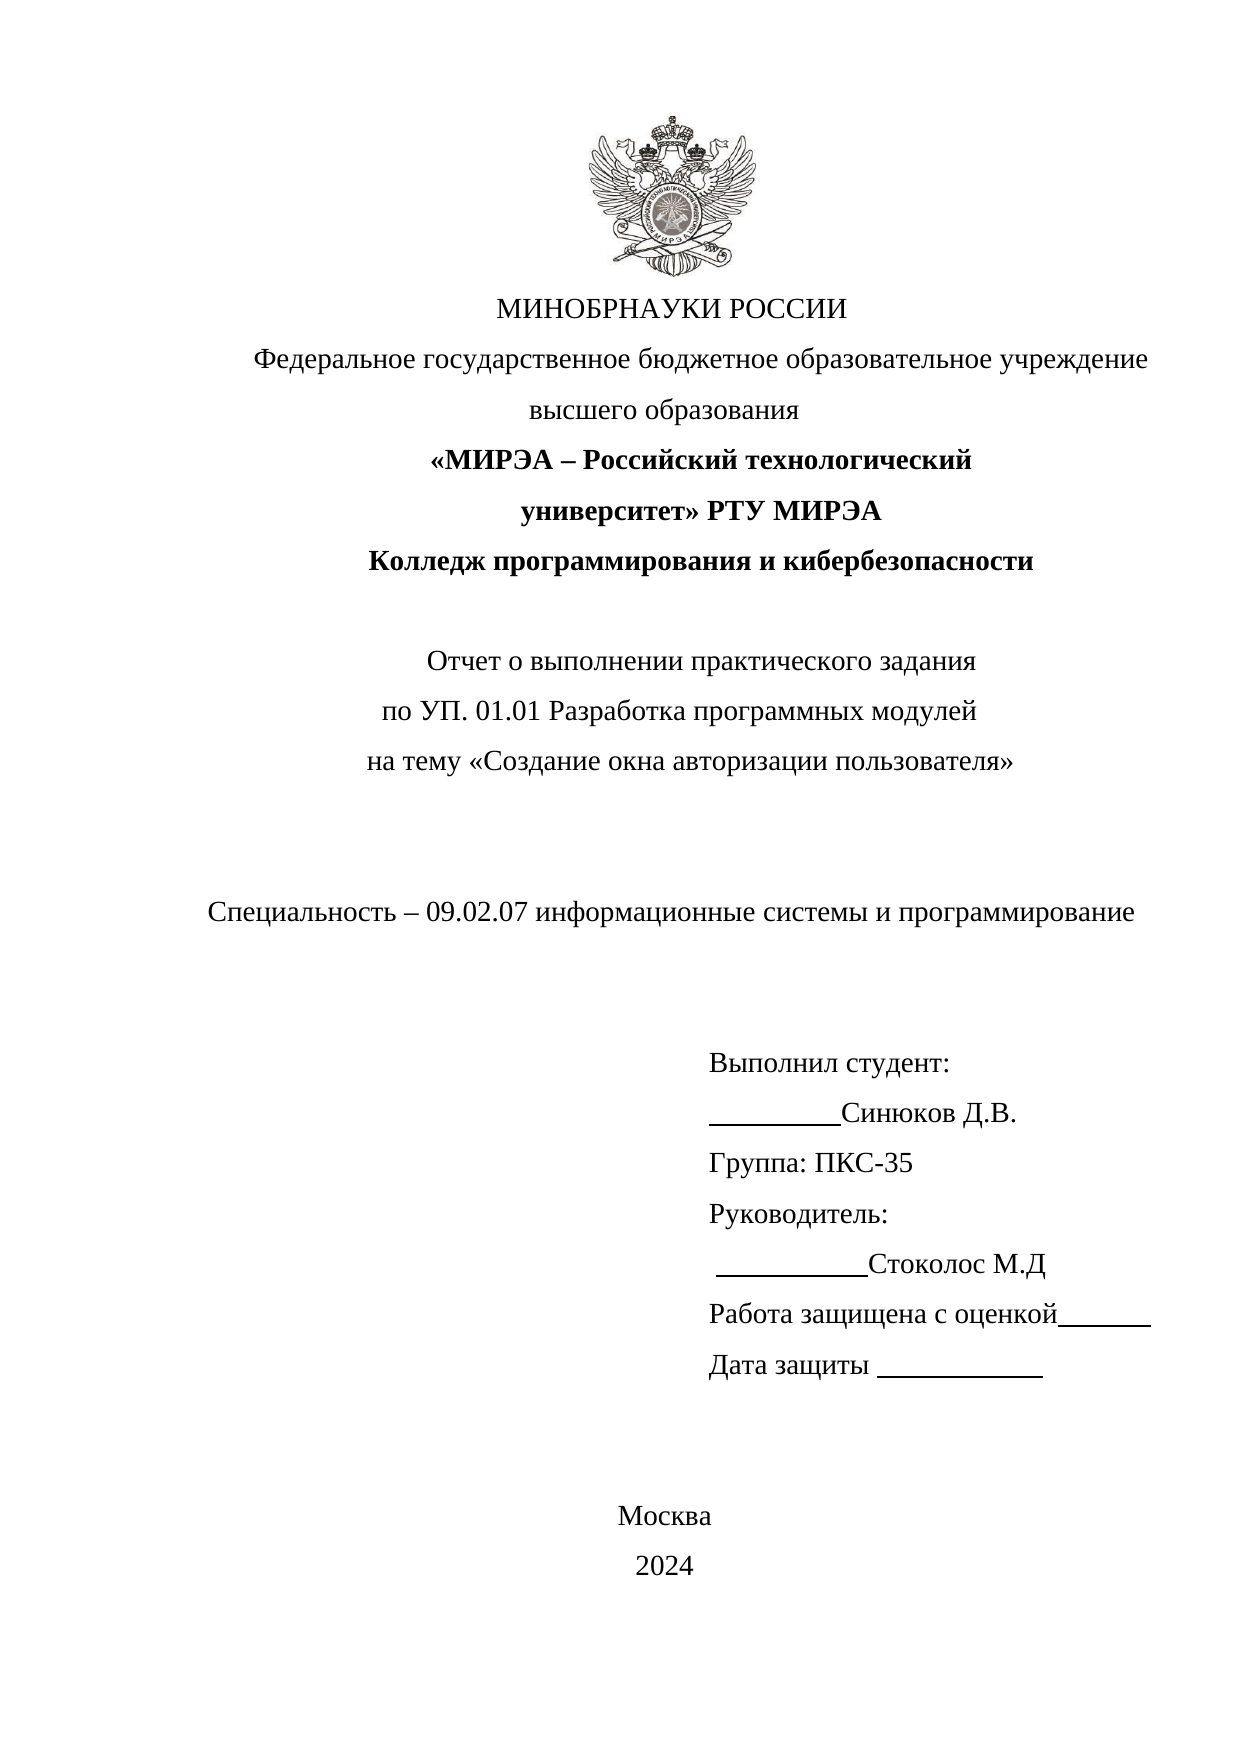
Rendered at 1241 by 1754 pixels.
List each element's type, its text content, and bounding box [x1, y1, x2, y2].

title «МИРЭА – Российский технологический университет» РТУ МИРЭА [337, 442, 1065, 527]
text Работа защищена с оценкой Дата защиты [709, 1296, 1151, 1381]
text Специальность – 09.02.07 информационные системы и программирование [194, 894, 1148, 927]
text Выполнил студент: [709, 1045, 1163, 1078]
text Отчет о выполнении практического задания по УП. 01.01 Разработка программных модулей [382, 643, 978, 727]
text Стоколос М.Д [716, 1246, 1163, 1280]
text Федеральное государственное бюджетное образовательное учреждение [253, 341, 1148, 375]
text Москва 2024 [617, 1498, 712, 1581]
picture [588, 116, 756, 277]
text МИНОБРНАУКИ РОССИИ [195, 291, 1148, 324]
text Синюков Д.В. Группа: ПКС-35 Руководитель: [709, 1095, 1017, 1229]
text на тему «Создание окна авторизации пользователя» [227, 743, 1154, 776]
title Колледж программирования и кибербезопасности [253, 544, 1149, 576]
text высшего образования [179, 392, 1148, 426]
